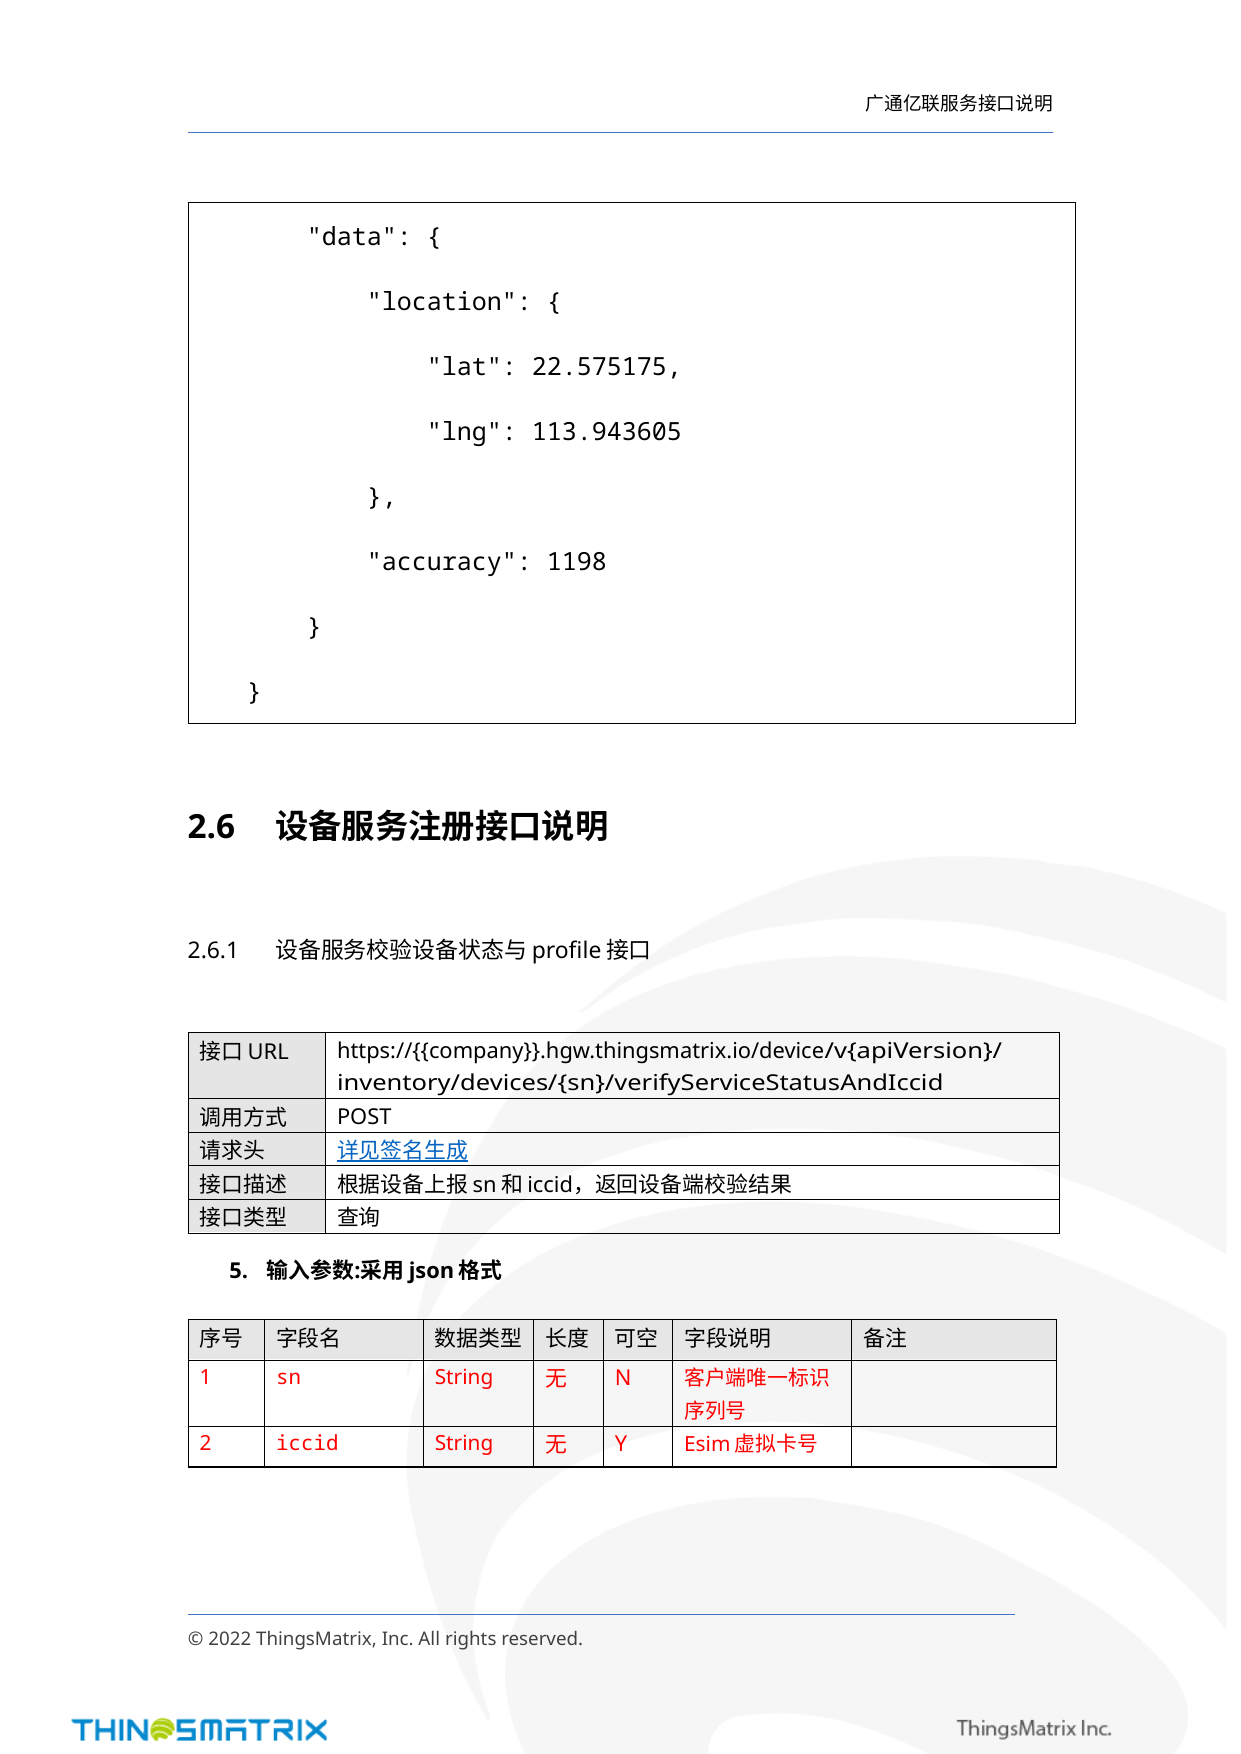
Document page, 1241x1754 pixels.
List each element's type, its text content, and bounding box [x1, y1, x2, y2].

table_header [189, 203, 1075, 723]
table_cell 接口类型 [189, 1200, 325, 1232]
table_header 备注 [852, 1320, 1056, 1359]
table_cell 无 [534, 1361, 603, 1426]
table_cell String [424, 1361, 533, 1426]
table_cell iccid [265, 1427, 423, 1466]
table_cell 详见签名生成 [326, 1133, 1059, 1165]
table_cell Y [604, 1427, 672, 1466]
list 输入参数:采用json格式 [229, 1252, 1053, 1285]
table_cell 接口描述 [189, 1166, 325, 1199]
table_cell 调用方式 [189, 1099, 325, 1132]
table_header https://{{company}}.hgw.thingsmatrix.io/device/v{apiVersion}/inventory/devices/{sn}/verifyServiceStatusAndIccid [326, 1033, 1059, 1098]
table_cell 1 [189, 1361, 264, 1426]
table_cell N [604, 1361, 672, 1426]
subtitle 设备服务校验设备状态与profile接口 [187, 916, 1053, 981]
picture [0, 92, 1228, 1754]
table_cell String [424, 1427, 533, 1466]
table_header 序号 [189, 1320, 264, 1359]
table_cell 请求头 [189, 1133, 325, 1165]
table_header 长度 [534, 1320, 603, 1359]
table_cell POST [326, 1099, 1059, 1132]
table_cell sn [265, 1361, 423, 1426]
table_header 接口URL [189, 1033, 325, 1098]
table_cell 2 [189, 1427, 264, 1466]
table_cell [852, 1361, 1056, 1426]
table_header 字段说明 [673, 1320, 851, 1359]
table_cell 根据设备上报sn和iccid，返回设备端校验结果 [326, 1166, 1059, 1199]
table_cell 查询 [326, 1200, 1059, 1232]
table_header 可空 [604, 1320, 672, 1359]
table_header 字段名 [265, 1320, 423, 1359]
table_header 数据类型 [424, 1320, 533, 1359]
table_cell Esim虚拟卡号 [673, 1427, 851, 1466]
table_cell 无 [534, 1427, 603, 1466]
table_cell [852, 1427, 1056, 1466]
table_cell 客户端唯一标识序列号 [673, 1361, 851, 1426]
subtitle 设备服务注册接口说明 [187, 792, 1053, 857]
